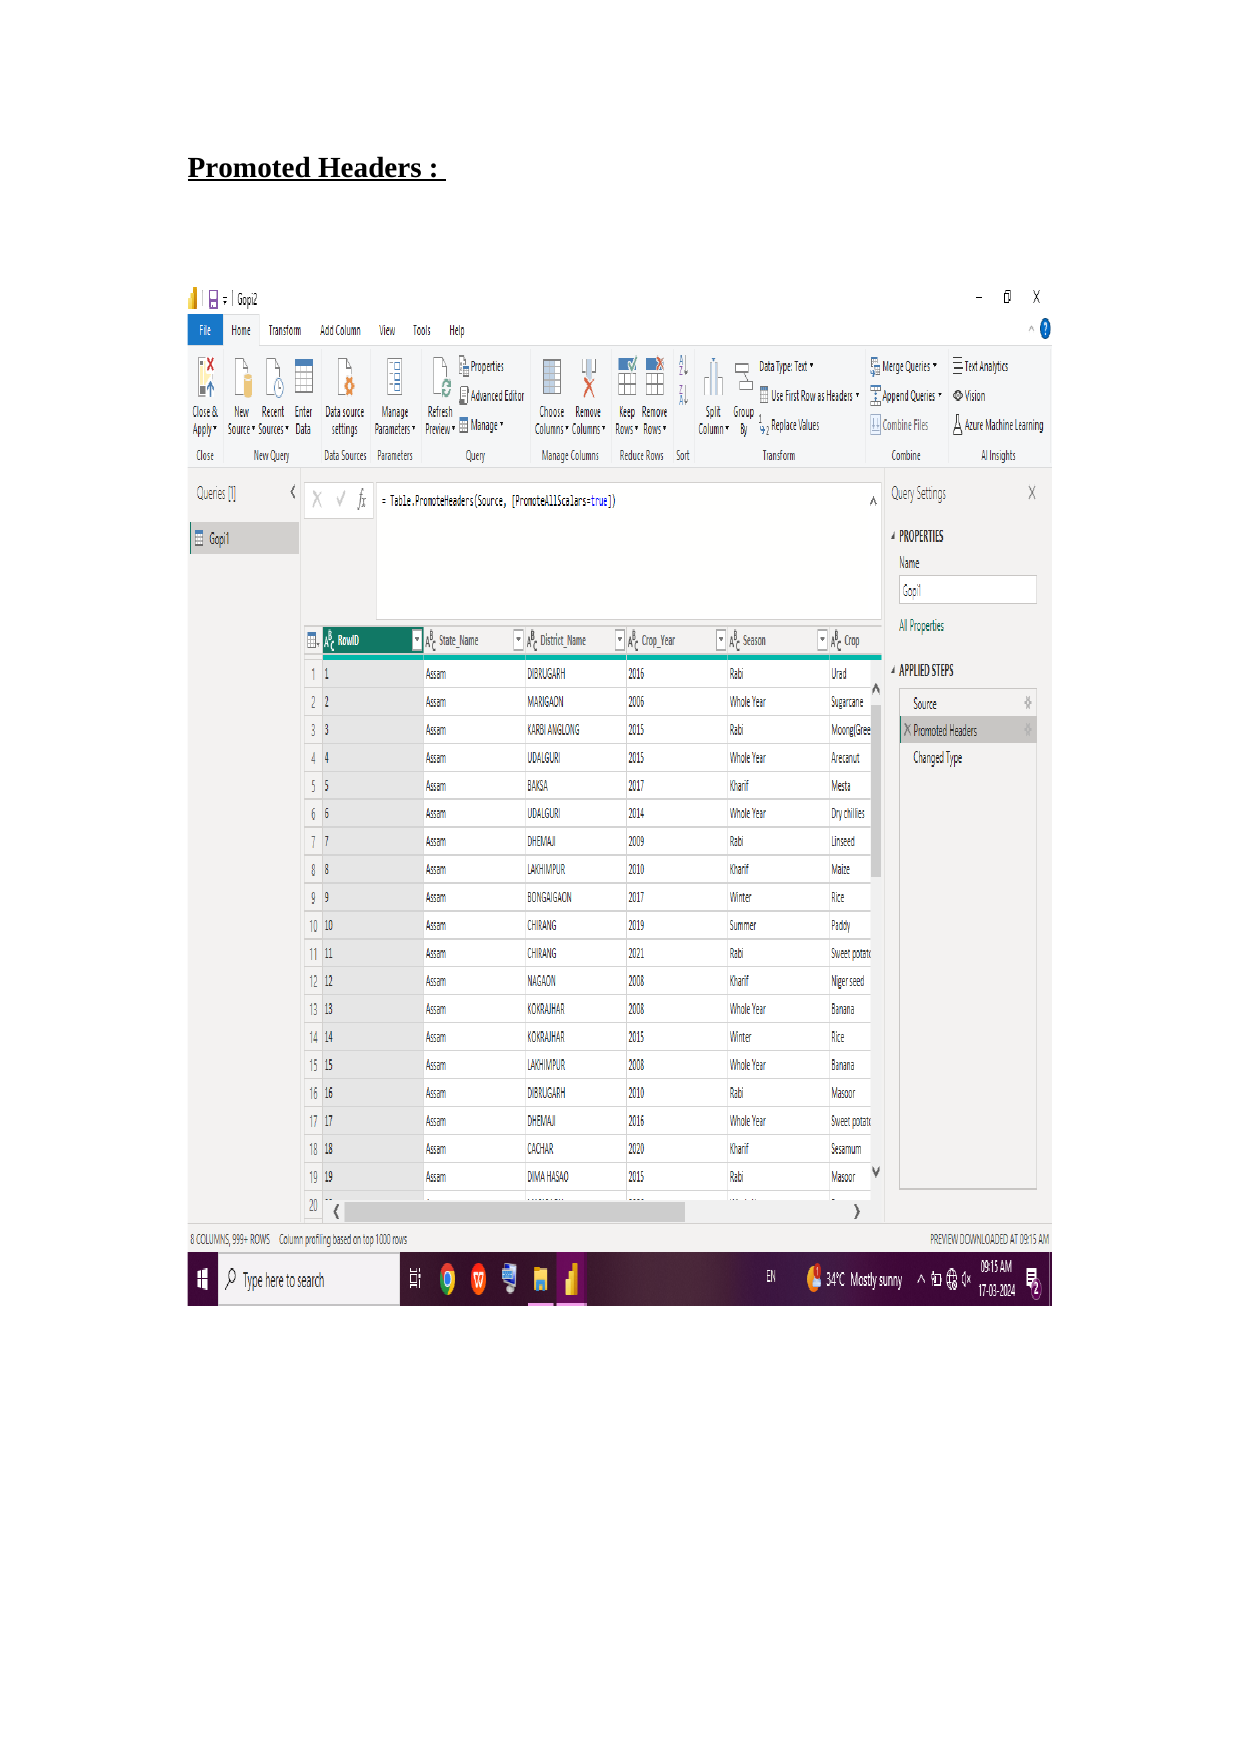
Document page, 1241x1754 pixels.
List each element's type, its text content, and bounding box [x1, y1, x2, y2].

text Promoted Headers : [187, 150, 1053, 183]
picture [187, 284, 1052, 1306]
